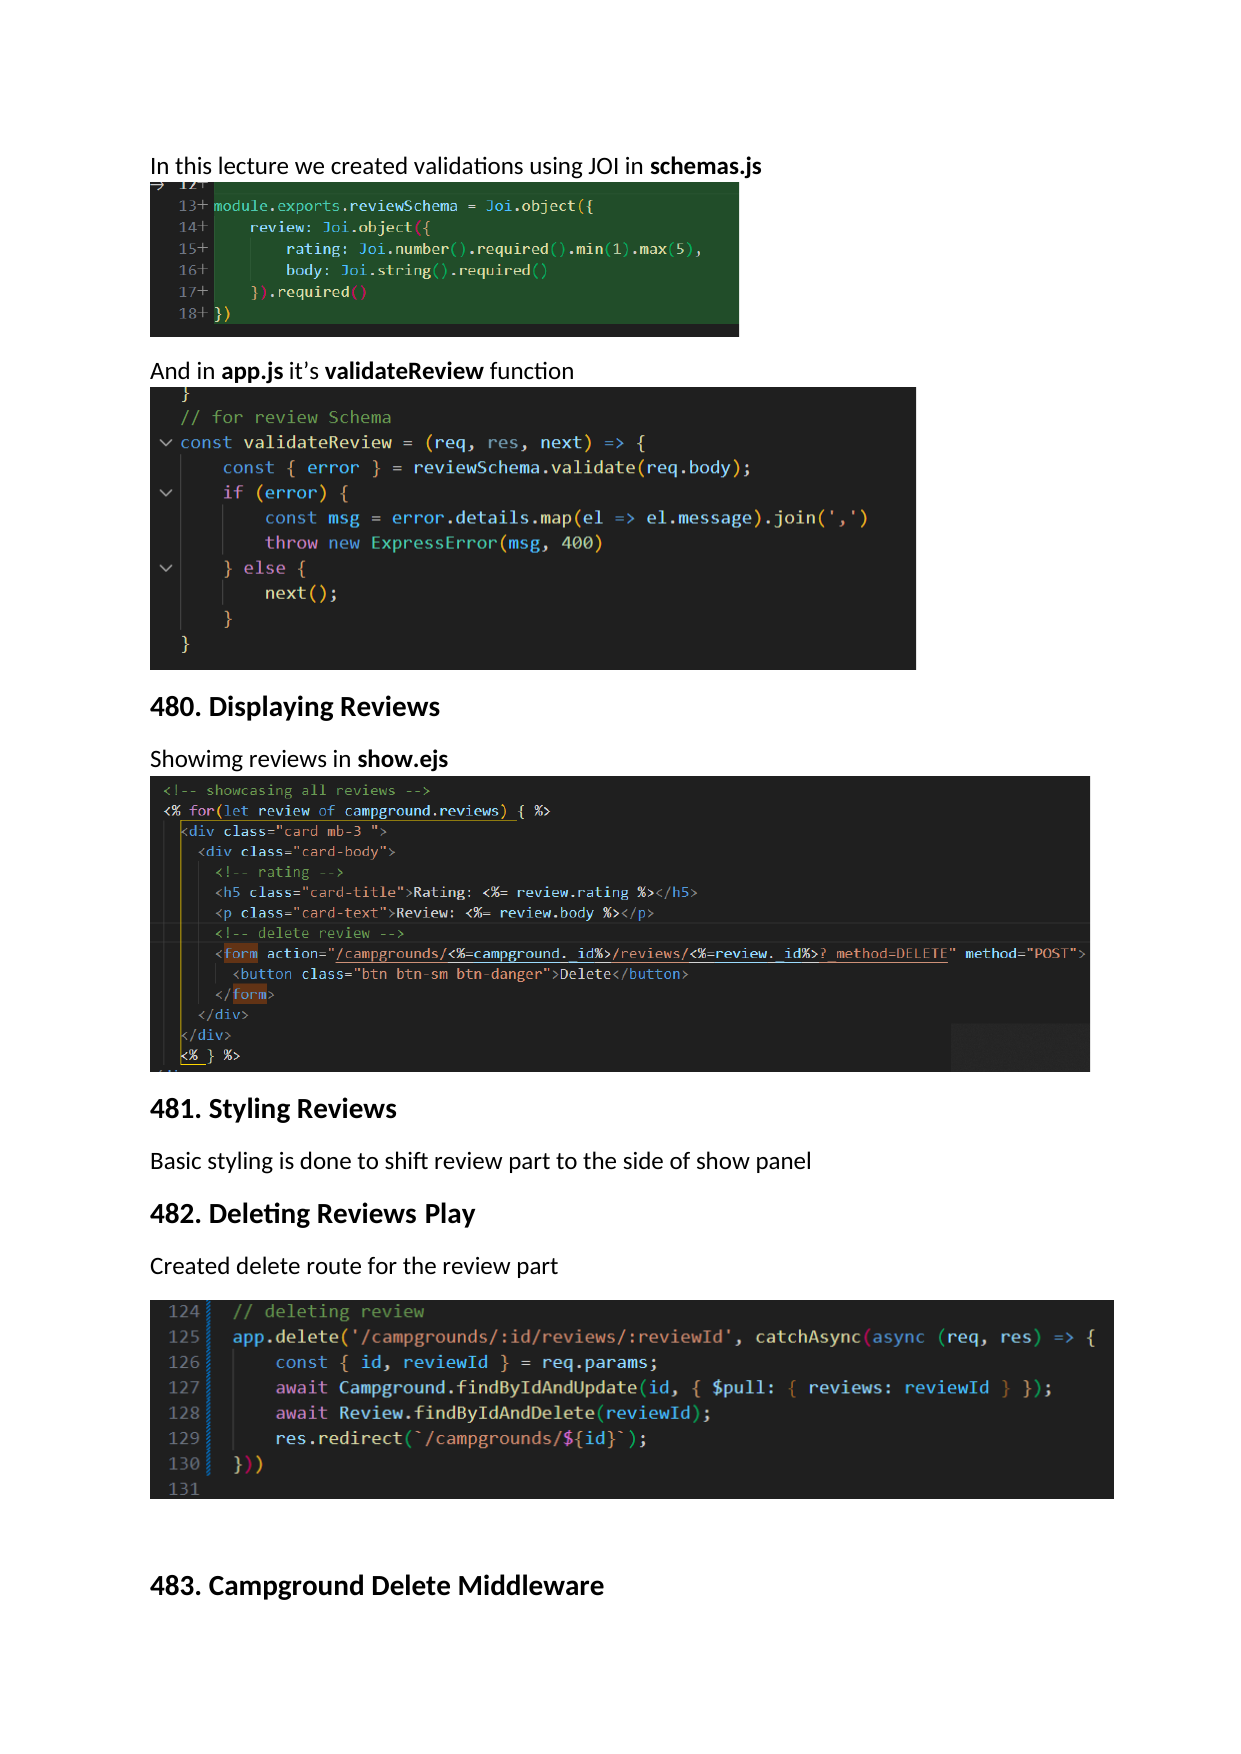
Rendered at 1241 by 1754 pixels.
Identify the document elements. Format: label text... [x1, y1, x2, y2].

text 481. Styling Reviews [150, 1090, 1090, 1126]
text 482. Deleting Reviews Play [150, 1195, 1090, 1231]
text 480. Displaying Reviews [150, 688, 1090, 724]
text Basic styling is done to shift review part to the side of show panel [150, 1145, 1090, 1176]
picture [150, 1300, 1114, 1499]
text Showimg reviews in show.ejs [150, 743, 1090, 776]
picture [150, 387, 917, 670]
text Created delete route for the review part [150, 1250, 1090, 1281]
picture [150, 776, 1091, 1072]
picture [150, 182, 740, 337]
text 483. Campground Delete Middleware [150, 1567, 1090, 1602]
